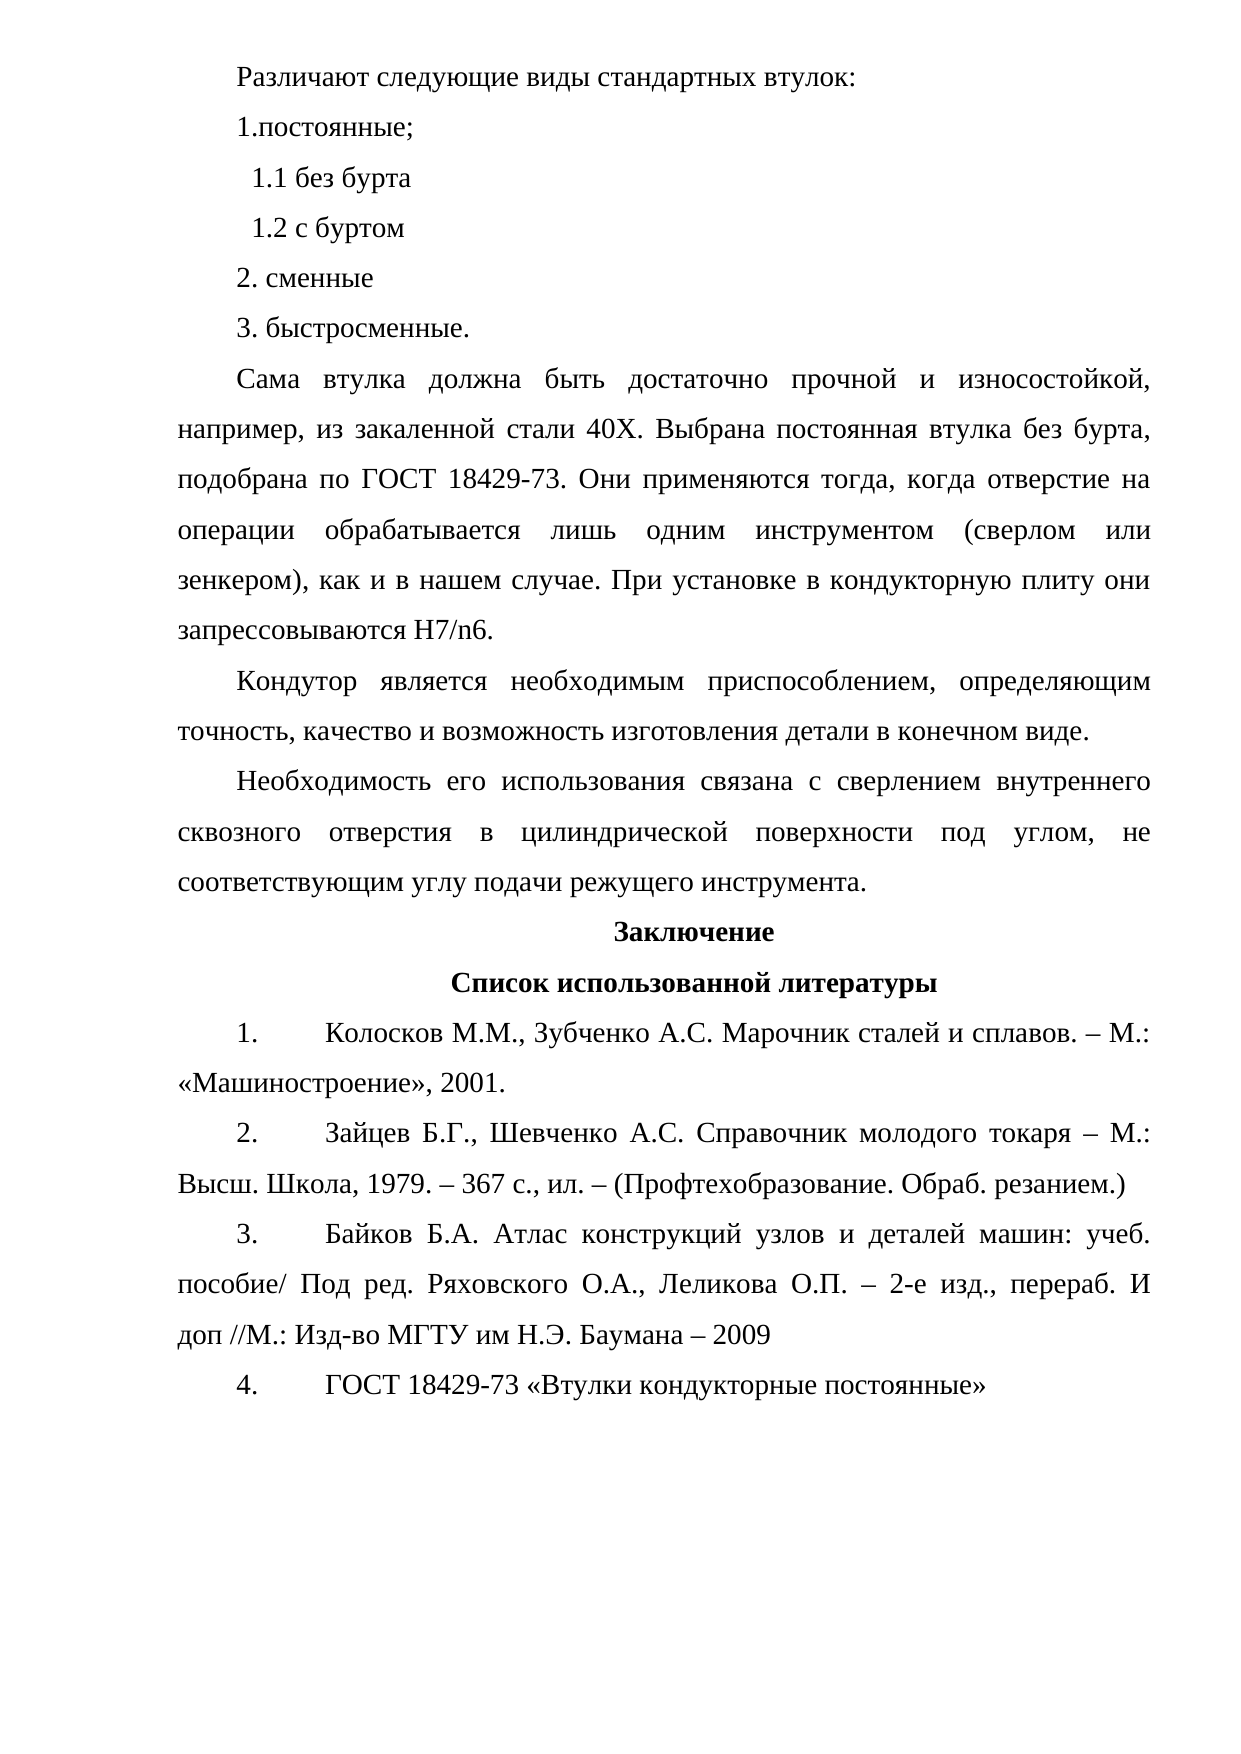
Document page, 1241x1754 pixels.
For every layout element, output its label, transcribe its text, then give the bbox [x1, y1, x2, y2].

list Байков Б.А. Атлас конструкций узлов и деталей машин: учеб. пособие/ Под ред. Ряховского О.А., Леликова О.П. – 2-е изд., перераб. И доп //М.: Изд-во МГТУ им Н.Э. Баумана – 2009 [177, 1216, 1152, 1350]
text 1.1 без бурта [177, 160, 1152, 193]
list ГОСТ 18429-73 «Втулки кондукторные постоянные» [177, 1367, 1152, 1401]
text 1.постоянные; [177, 109, 1152, 143]
text Заключение [177, 914, 1152, 948]
list Зайцев Б.Г., Шевченко А.С. Справочник молодого токаря – М.: Высш. Школа, 1979. – 367 с., ил. – (Профтехобразование. Обраб. резанием.) [177, 1116, 1152, 1199]
list Колосков М.М., Зубченко А.С. Марочник сталей и сплавов. – М.: «Машиностроение», 2001. [177, 1015, 1152, 1099]
text Кондутор является необходимым приспособлением, определяющим точность, качество и возможность изготовления детали в конечном виде. [177, 663, 1152, 747]
text Сама втулка должна быть достаточно прочной и износостойкой, например, из закаленной стали 40Х. Выбрана постоянная втулка без бурта, подобрана по ГОСТ 18429-73. Они применяются тогда, когда отверстие на операции обрабатывается лишь одним инструментом (сверлом или зенкером), как и в нашем случае. При установке в кондукторную плиту они запрессовываются Н7/n6. [177, 361, 1152, 646]
text 1.2 с буртом [251, 210, 1152, 243]
text 3. быстросменные. [177, 311, 1152, 344]
text Список использованной литературы [177, 965, 1152, 998]
text Необходимость его использования связана с сверлением внутреннего сквозного отверстия в цилиндрической поверхности под углом, не соответствующим углу подачи режущего инструмента. [177, 763, 1152, 898]
text Различают следующие виды стандартных втулок: [177, 59, 1152, 93]
text 2. сменные [177, 260, 1152, 294]
